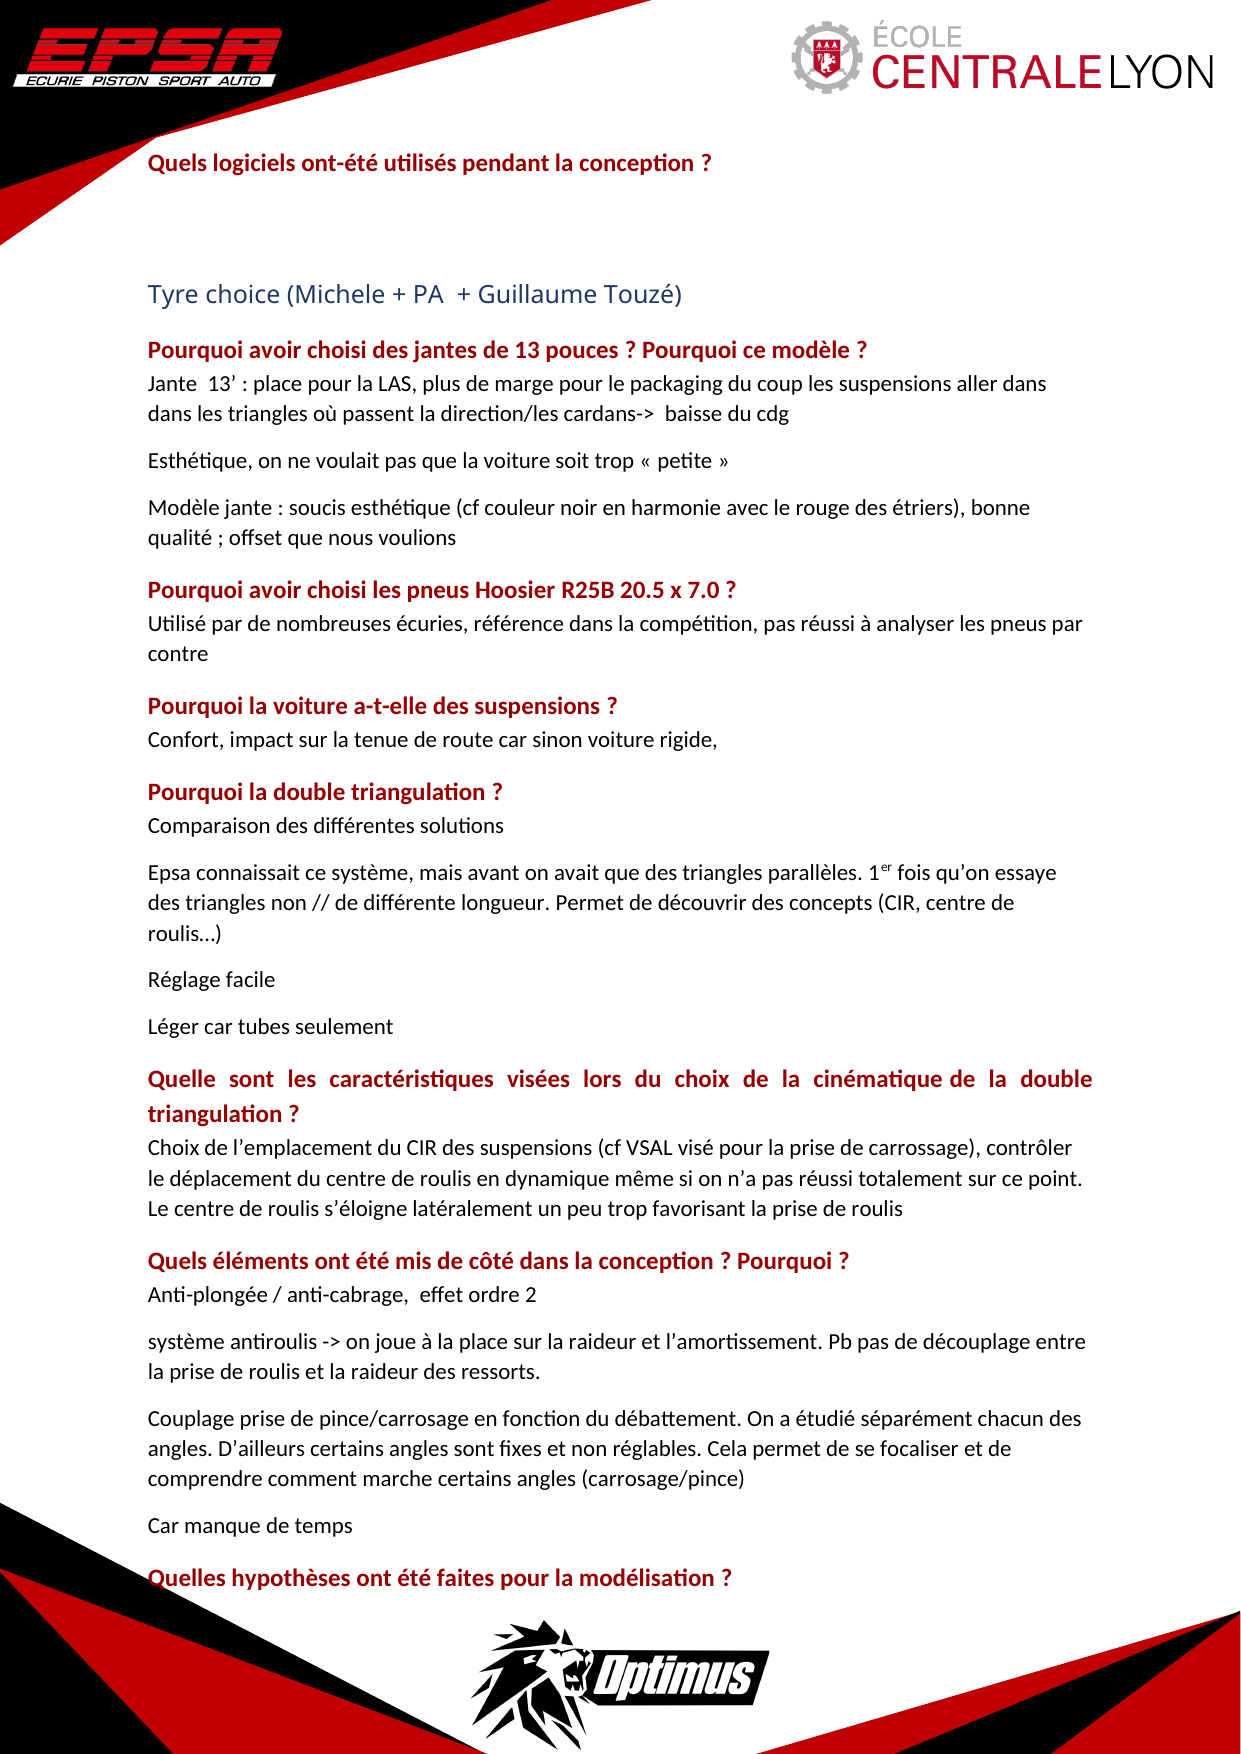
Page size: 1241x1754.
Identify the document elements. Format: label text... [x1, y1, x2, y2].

picture [791, 20, 1213, 94]
text Comparaison des différentes solutions [148, 811, 1093, 839]
text Choix de l’emplacement du CIR des suspensions (cf VSAL visé pour la prise de carrossage), contrôler le déplacement du centre de roulis en dynamique même si on n’a pas réussi totalement sur ce point. Le centre de roulis s’éloigne latéralement un peu trop favorisant la prise de roulis [148, 1133, 1093, 1222]
text Utilisé par de nombreuses écuries, référence dans la compétition, pas réussi à analyser les pneus par contre [148, 609, 1093, 667]
text système antiroulis -> on joue à la place sur la raideur et l’amortissement. Pb pas de découplage entre la prise de roulis et la raideur des ressorts. [148, 1327, 1093, 1385]
text Anti-plongée / anti-cabrage, effet ordre 2 [148, 1280, 1093, 1308]
text Car manque de temps [148, 1511, 1093, 1539]
subtitle Quels éléments ont été mis de côté dans la conception ? Pourquoi ? [148, 1245, 1093, 1276]
text Esthétique, on ne voulait pas que la voiture soit trop « petite » [148, 446, 1093, 474]
subtitle Tyre choice (Michele + PA + Guillaume Touzé) [148, 276, 1093, 310]
subtitle Pourquoi la voiture a-t-elle des suspensions ? [148, 690, 1093, 721]
text Modèle jante : soucis esthétique (cf couleur noir en harmonie avec le rouge des étriers), bonne qualité ; offset que nous voulions [148, 493, 1093, 551]
subtitle Quelle sont les caractéristiques visées lors du choix de la cinématique de la double triangulation ? [148, 1063, 1093, 1129]
subtitle Pourquoi la double triangulation ? [148, 776, 1093, 807]
text Confort, impact sur la tenue de route car sinon voiture rigide, [148, 725, 1093, 753]
picture [471, 1620, 770, 1750]
picture [12, 28, 282, 87]
text Jante 13’ : place pour la LAS, plus de marge pour le packaging du coup les suspensions aller dans dans les triangles où passent la direction/les cardans-> baisse du cdg [148, 369, 1093, 427]
text Epsa connaissait ce système, mais avant on avait que des triangles parallèles. 1er fois qu’on essaye des triangles non // de différente longueur. Permet de découvrir des concepts (CIR, centre de roulis…) [148, 858, 1093, 947]
text Couplage prise de pince/carrosage en fonction du débattement. On a étudié séparément chacun des angles. D’ailleurs certains angles sont fixes et non réglables. Cela permet de se focaliser et de comprendre comment marche certains angles (carrosage/pince) [148, 1404, 1093, 1492]
text Réglage facile [148, 966, 1093, 994]
subtitle Pourquoi avoir choisi les pneus Hoosier R25B 20.5 x 7.0 ? [148, 574, 1093, 605]
text Léger car tubes seulement [148, 1012, 1093, 1041]
subtitle Pourquoi avoir choisi des jantes de 13 pouces ? Pourquoi ce modèle ? [148, 334, 1093, 364]
subtitle Quels logiciels ont-été utilisés pendant la conception ? [148, 148, 1093, 178]
subtitle Quelles hypothèses ont été faites pour la modélisation ? [148, 1562, 1093, 1593]
